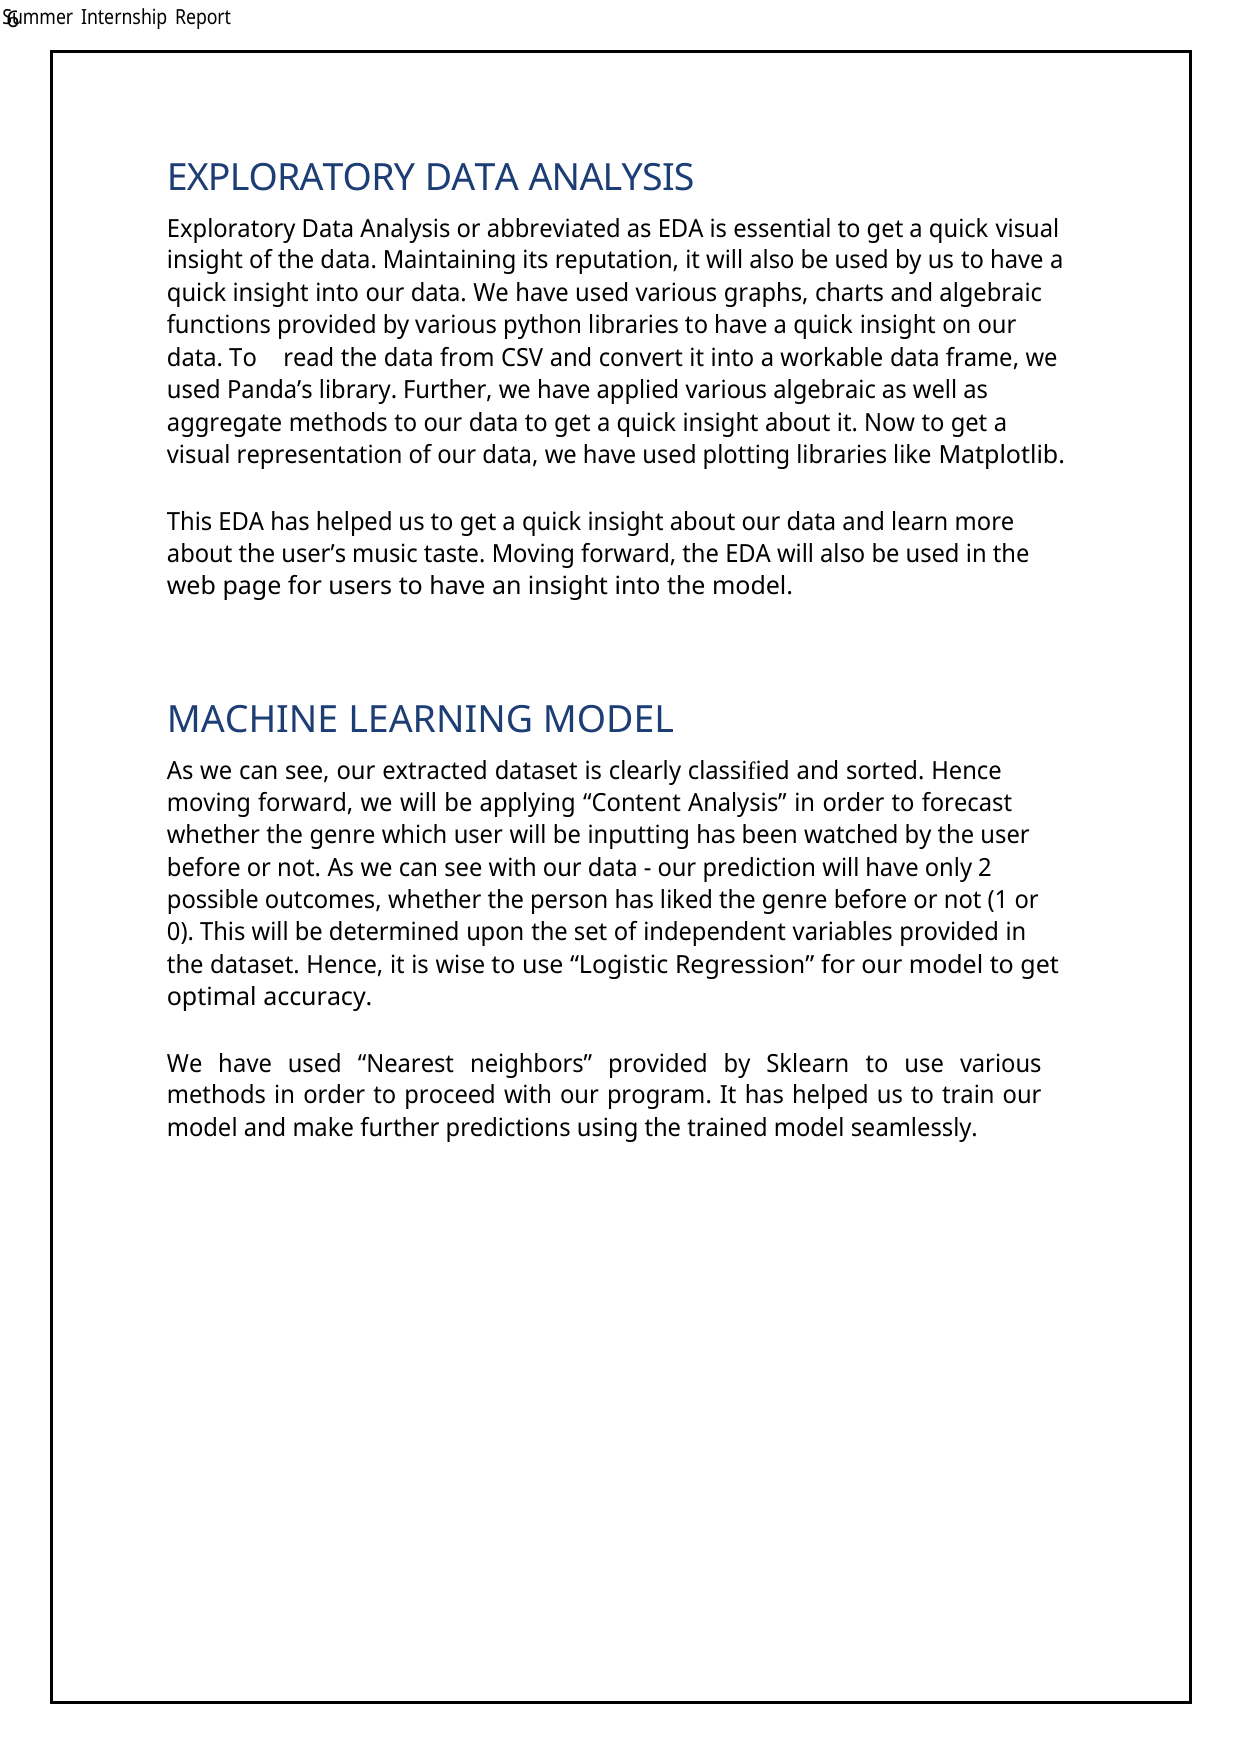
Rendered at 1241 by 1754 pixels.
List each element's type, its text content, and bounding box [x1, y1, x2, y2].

text As we can see, our extracted dataset is clearly classified and sorted. Hence moving forward, we will be applying “Content Analysis” in order to forecast whether the genre which user will be inputting has been watched by the user before or not. As we can see with our data - our prediction will have only 2 possible outcomes, whether the person has liked the genre before or not (1 or 0). This will be determined upon the set of independent variables provided in the dataset. Hence, it is wise to use “Logistic Regression” for our model to get optimal accuracy. [167, 754, 1067, 1013]
text This EDA has helped us to get a quick insight about our data and learn more about the user’s music taste. Moving forward, the EDA will also be used in the web page for users to have an insight into the model. [167, 504, 1071, 602]
text We have used “Nearest neighbors” provided by Sklearn to use various methods in order to proceed with our program. It has helped us to train our model and make further predictions using the trained model seamlessly. [167, 1046, 1043, 1143]
text Exploratory Data Analysis or abbreviated as EDA is essential to get a quick visual insight of the data. Maintaining its reputation, it will also be used by us to have a quick insight into our data. We have used various graphs, charts and algebraic functions provided by various python libraries to have a quick insight on our data. To read the data from CSV and convert it into a workable data frame, we used Panda’s library. Further, we have applied various algebraic as well as aggregate methods to our data to get a quick insight about it. Now to get a visual representation of our data, we have used plotting libraries like Matplotlib. [167, 212, 1067, 471]
text EXPLORATORY DATA ANALYSIS [167, 150, 1189, 201]
text MACHINE LEARNING MODEL [167, 692, 1189, 743]
